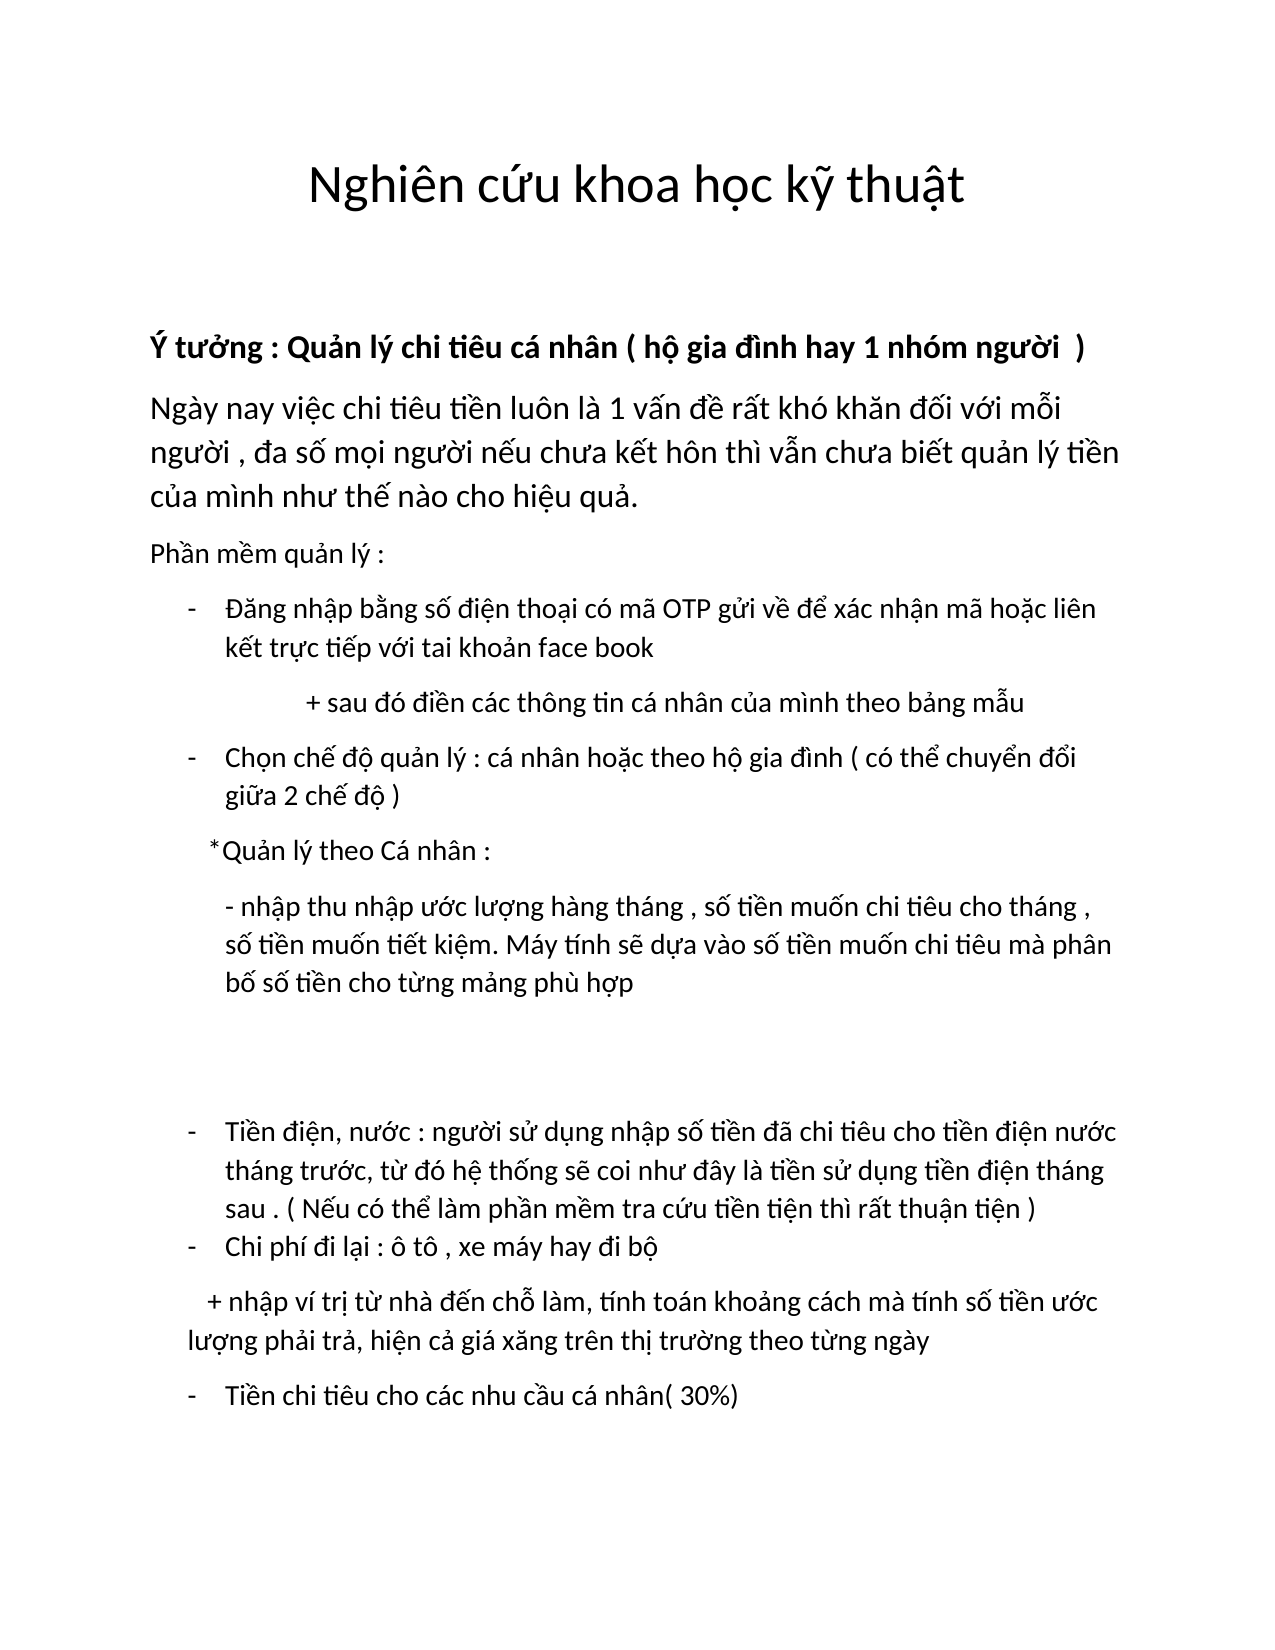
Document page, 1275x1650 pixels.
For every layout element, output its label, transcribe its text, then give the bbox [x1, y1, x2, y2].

text Phần mềm quản lý : [150, 535, 1125, 571]
list - nhập thu nhập ước lượng hàng tháng , số tiền muốn chi tiêu cho tháng , số tiền muốn tiết kiệm. Máy tính sẽ dựa vào số tiền muốn chi tiêu mà phân bố số tiền cho từng mảng phù hợp [225, 888, 1125, 1000]
text + sau đó điền các thông tin cá nhân của mình theo bảng mẫu [187, 684, 1125, 719]
text *Quản lý theo Cá nhân : [187, 832, 1125, 868]
list Tiền điện, nước : người sử dụng nhập số tiền đã chi tiêu cho tiền điện nước tháng trước, từ đó hệ thống sẽ coi như đây là tiền sử dụng tiền điện tháng sau . ( Nếu có thể làm phần mềm tra cứu tiền tiện thì rất thuận tiện ) [187, 1113, 1125, 1226]
text + nhập ví trị từ nhà đến chỗ làm, tính toán khoảng cách mà tính số tiền ước lượng phải trả, hiện cả giá xăng trên thị trường theo từng ngày [187, 1283, 1125, 1358]
list Chi phí đi lại : ô tô , xe máy hay đi bộ [187, 1228, 1125, 1264]
list Chọn chế độ quản lý : cá nhân hoặc theo hộ gia đình ( có thể chuyển đổi giữa 2 chế độ ) [187, 739, 1125, 813]
list Tiền chi tiêu cho các nhu cầu cá nhân( 30%) [187, 1377, 1125, 1413]
text Ý tưởng : Quản lý chi tiêu cá nhân ( hộ gia đình hay 1 nhóm người ) [150, 326, 1125, 367]
text Ngày nay việc chi tiêu tiền luôn là 1 vấn đề rất khó khăn đối với mỗi người , đa số mọi người nếu chưa kết hôn thì vẫn chưa biết quản lý tiền của mình như thế nào cho hiệu quả. [150, 387, 1125, 515]
text Nghiên cứu khoa học kỹ thuật [150, 150, 1125, 216]
list Đăng nhập bằng số điện thoại có mã OTP gửi về để xác nhận mã hoặc liên kết trực tiếp với tai khoản face book [187, 590, 1125, 664]
